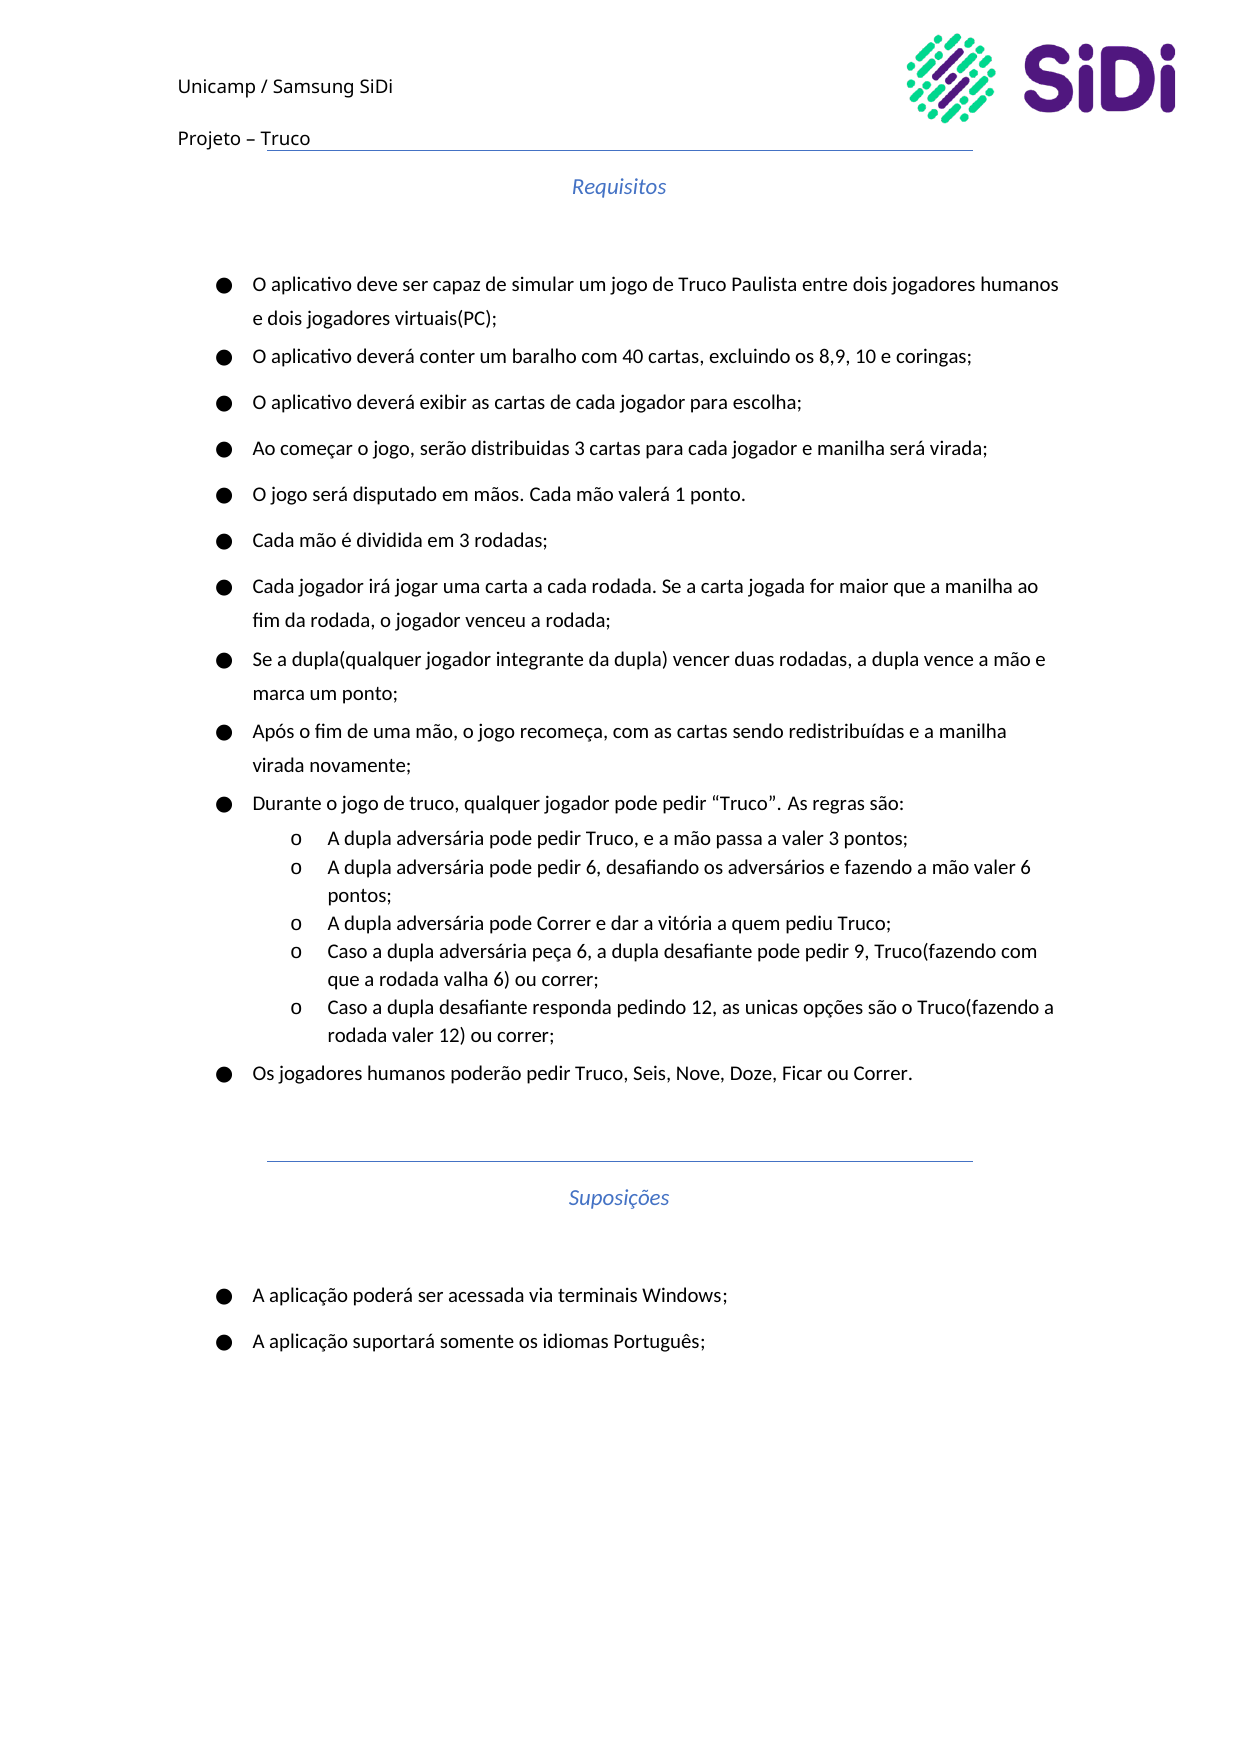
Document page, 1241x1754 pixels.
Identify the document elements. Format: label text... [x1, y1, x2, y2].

list Após o fim de uma mão, o jogo recomeça, com as cartas sendo redistribuídas e a manilha virada novamente; [215, 707, 1063, 777]
picture [890, 23, 1191, 129]
list O aplicativo deverá conter um baralho com 40 cartas, excluindo os 8,9, 10 e coringas; [215, 333, 1063, 376]
list O aplicativo deverá exibir as cartas de cada jogador para escolha; [215, 379, 1063, 422]
list Durante o jogo de truco, qualquer jogador pode pedir “Truco”. As regras são: [215, 779, 1063, 822]
list A dupla adversária pode pedir Truco, e a mão passa a valer 3 pontos; [290, 825, 1063, 852]
list O aplicativo deve ser capaz de simular um jogo de Truco Paulista entre dois jogadores humanos e dois jogadores virtuais(PC); [215, 261, 1063, 331]
list A aplicação poderá ser acessada via terminais Windows; [215, 1271, 1063, 1314]
list Os jogadores humanos poderão pedir Truco, Seis, Nove, Doze, Ficar ou Correr. [215, 1050, 1063, 1093]
list Ao começar o jogo, serão distribuidas 3 cartas para cada jogador e manilha será virada; [215, 425, 1063, 468]
list Cada jogador irá jogar uma carta a cada rodada. Se a carta jogada for maior que a manilha ao fim da rodada, o jogador venceu a rodada; [215, 563, 1063, 633]
list A dupla adversária pode Correr e dar a vitória a quem pediu Truco; [290, 910, 1063, 936]
list Cada mão é dividida em 3 rodadas; [215, 517, 1063, 560]
list Caso a dupla desafiante responda pedindo 12, as unicas opções são o Truco(fazendo a rodada valer 12) ou correr; [290, 994, 1063, 1048]
text Requisitos [267, 151, 973, 221]
list Caso a dupla adversária peça 6, a dupla desafiante pode pedir 9, Truco(fazendo com que a rodada valha 6) ou correr; [290, 938, 1063, 992]
list O jogo será disputado em mãos. Cada mão valerá 1 ponto. [215, 471, 1063, 514]
list A aplicação suportará somente os idiomas Português; [215, 1317, 1063, 1360]
list A dupla adversária pode pedir 6, desafiando os adversários e fazendo a mão valer 6 pontos; [290, 854, 1063, 908]
text Suposições [267, 1162, 973, 1232]
list Se a dupla(qualquer jogador integrante da dupla) vencer duas rodadas, a dupla vence a mão e marca um ponto; [215, 635, 1063, 705]
